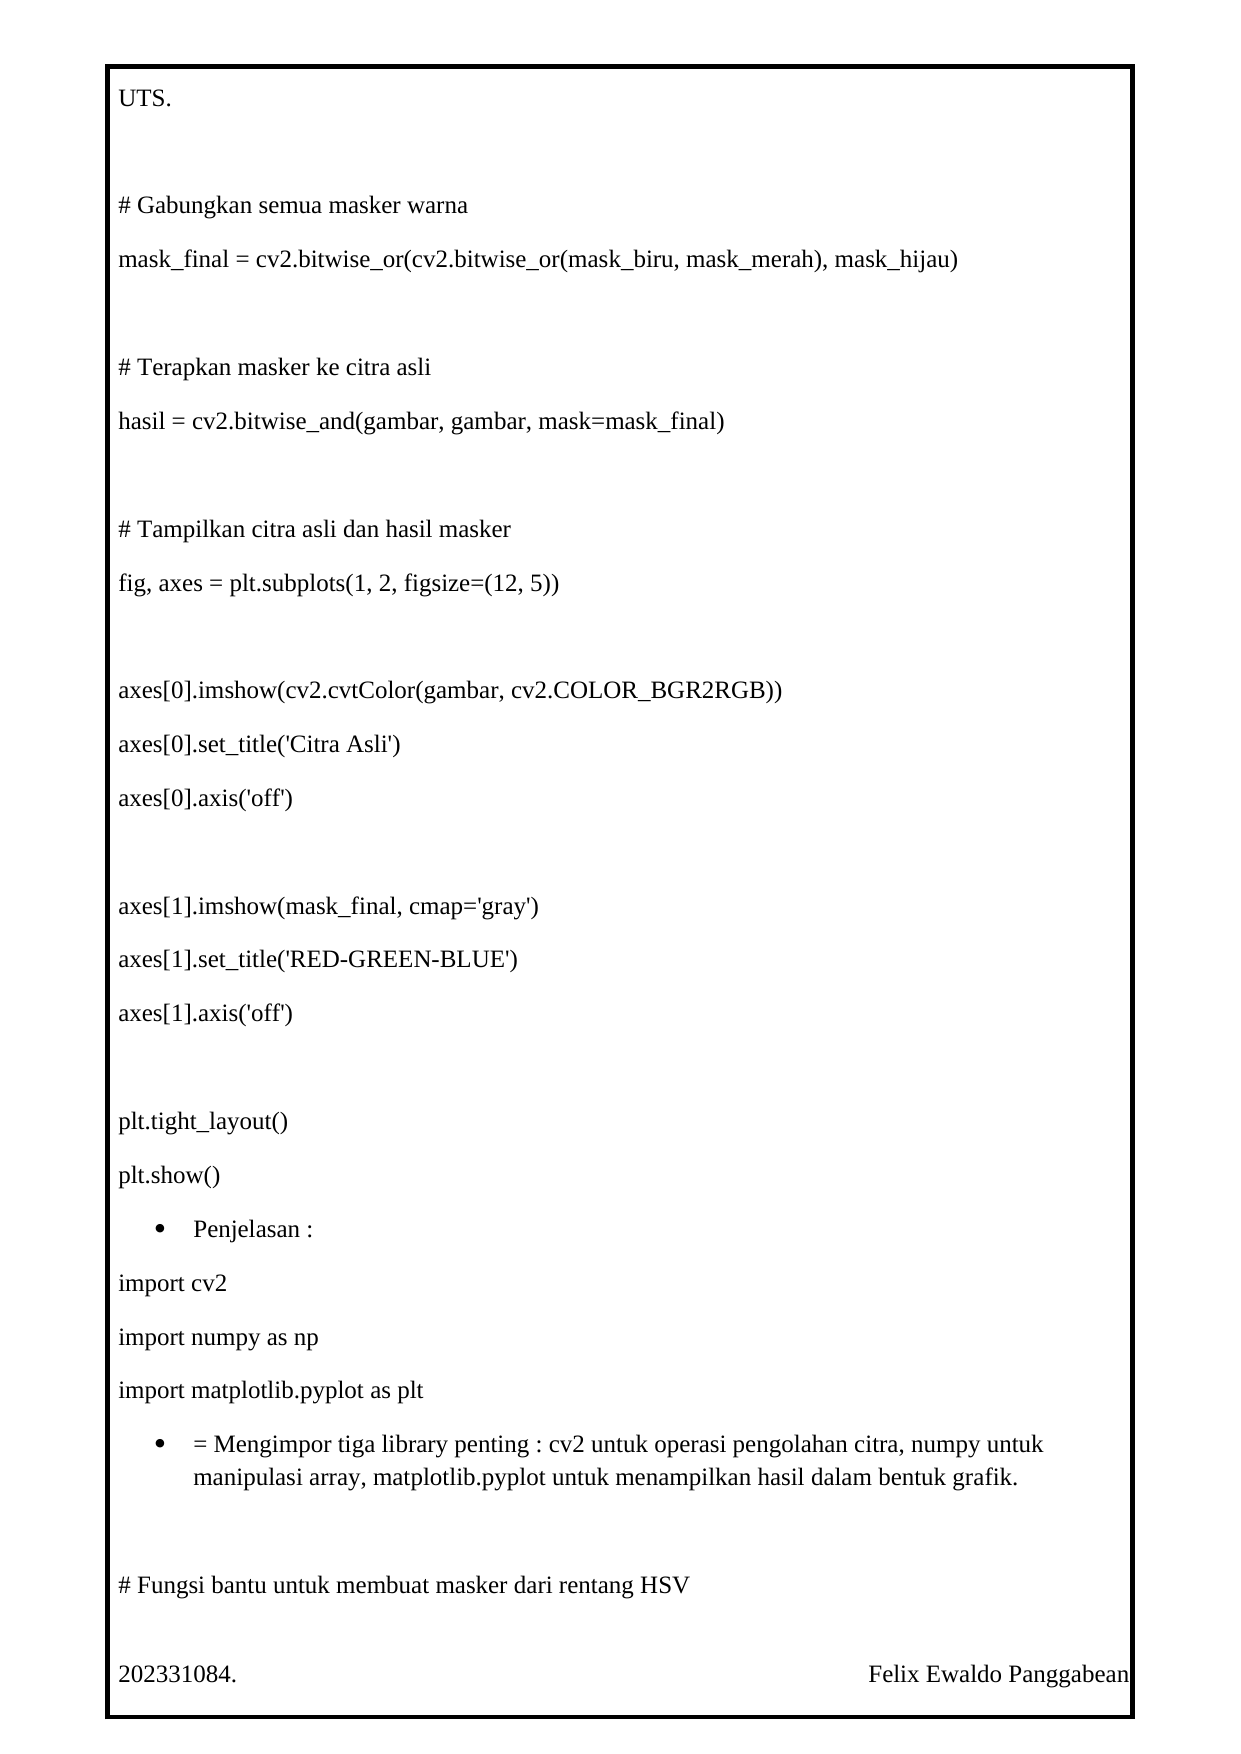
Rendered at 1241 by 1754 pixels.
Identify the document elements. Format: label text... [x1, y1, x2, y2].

text plt.tight_layout() [118, 1106, 1122, 1135]
text axes[1].imshow(mask_final, cmap='gray') [118, 891, 1122, 919]
text fig, axes = plt.subplots(1, 2, figsize=(12, 5)) [118, 568, 1122, 596]
text # Gabungkan semua masker warna [118, 191, 1122, 219]
text mask_final = cv2.bitwise_or(cv2.bitwise_or(mask_biru, mask_merah), mask_hijau) [118, 244, 1122, 273]
text axes[0].imshow(cv2.cvtColor(gambar, cv2.COLOR_BGR2RGB)) [118, 675, 1122, 704]
text plt.show() [118, 1160, 1122, 1189]
text import numpy as np [118, 1322, 1122, 1350]
text axes[0].set_title('Citra Asli') [118, 729, 1122, 758]
text axes[1].axis('off') [118, 998, 1122, 1027]
text # Terapkan masker ke citra asli [118, 352, 1122, 381]
text import cv2 [118, 1268, 1122, 1296]
text axes[1].set_title('RED-GREEN-BLUE') [118, 944, 1122, 973]
list = Mengimpor tiga library penting : cv2 untuk operasi pengolahan citra, numpy untuk manipulasi array, matplotlib.pyplot untuk menampilkan hasil dalam bentuk grafik. [156, 1429, 1122, 1491]
list Penjelasan : [156, 1214, 1122, 1243]
text # Tampilkan citra asli dan hasil masker [118, 514, 1122, 542]
text import matplotlib.pyplot as plt [118, 1375, 1122, 1404]
text # Fungsi bantu untuk membuat masker dari rentang HSV [118, 1570, 1122, 1599]
text hasil = cv2.bitwise_and(gambar, gambar, mask=mask_final) [118, 406, 1122, 435]
text axes[0].axis('off') [118, 783, 1122, 812]
